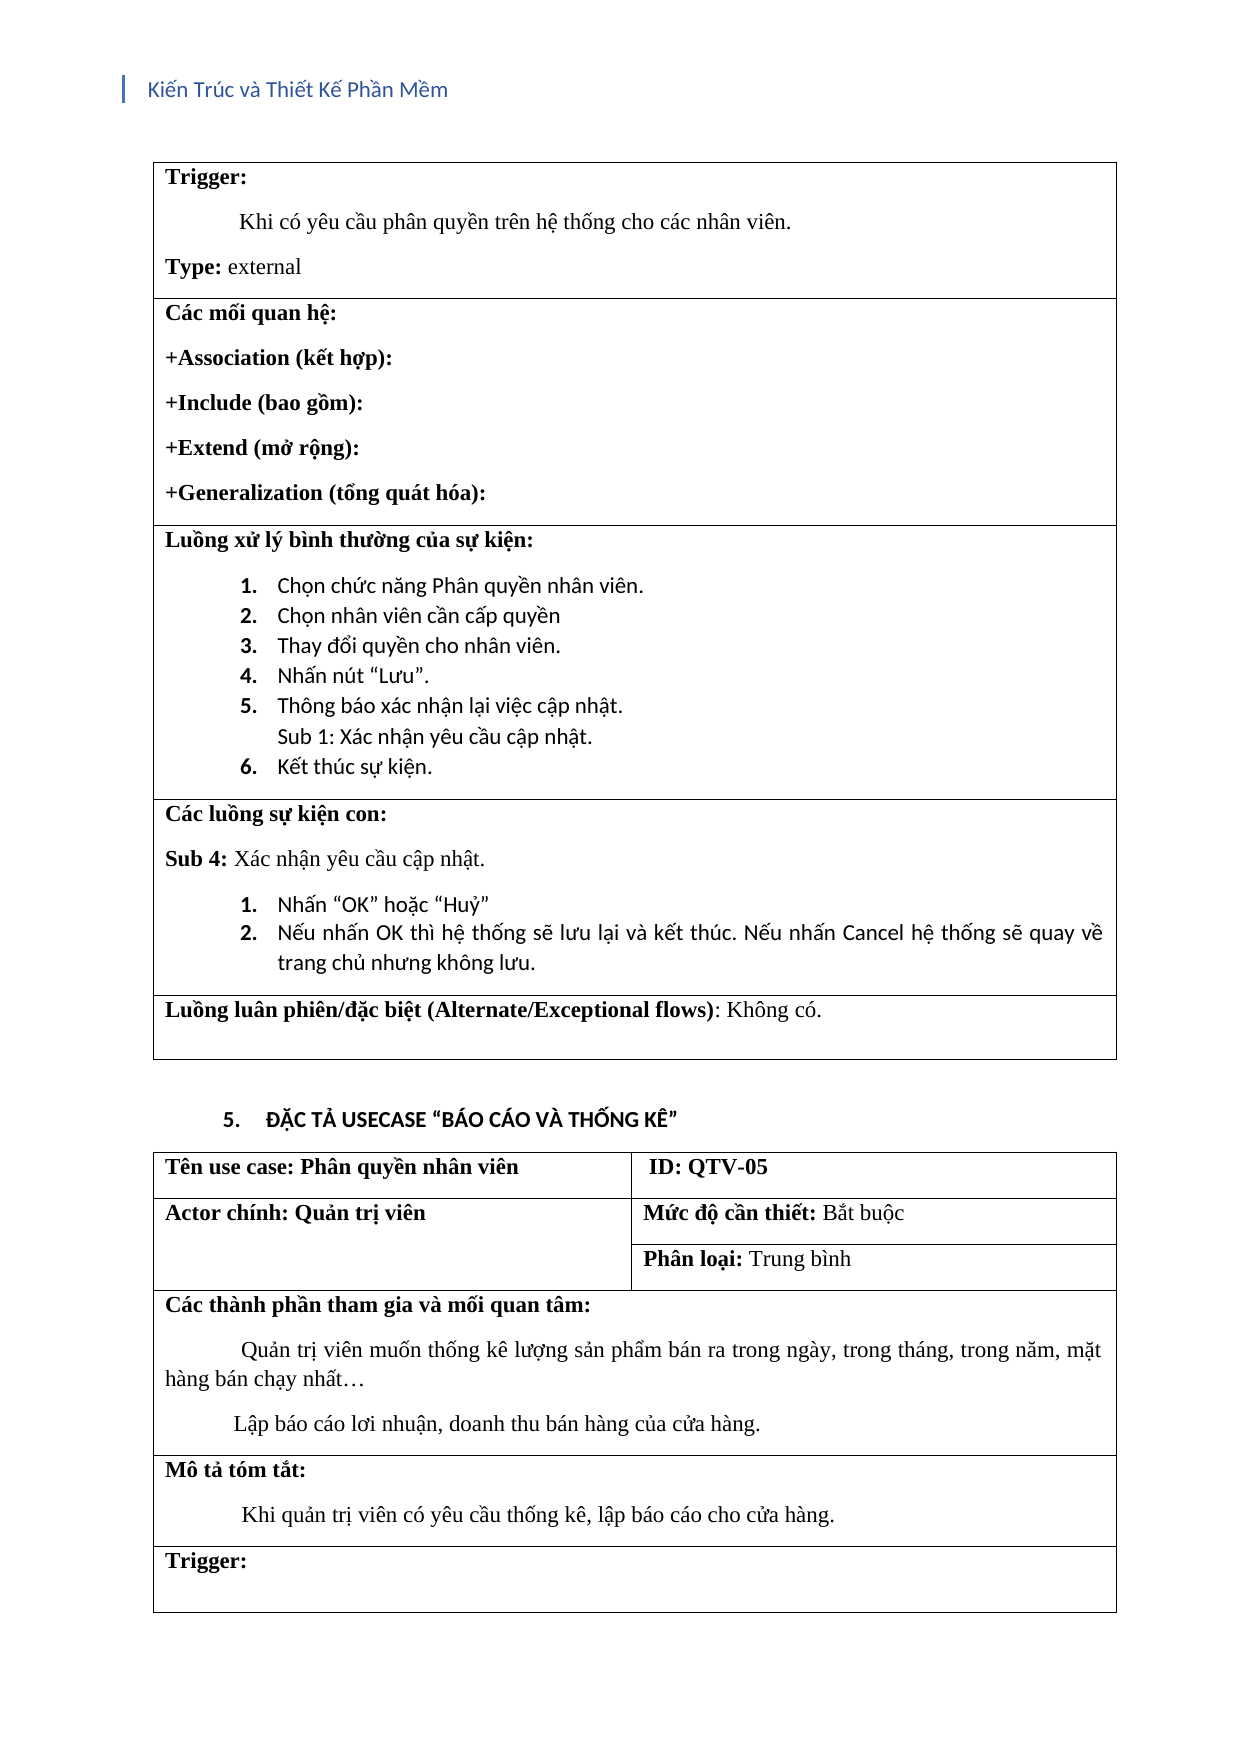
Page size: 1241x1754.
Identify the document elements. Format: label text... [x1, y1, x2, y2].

table_cell Các luồng sự kiện con: Sub 4: Xác nhận yêu cầu cập nhật. Nhấn “OK” hoặc “Huỷ” Nếu nhấn OK thì hệ thống sẽ lưu lại và kết thúc. Nếu nhấn Cancel hệ thống sẽ quay về trang chủ nhưng không lưu. [154, 800, 1116, 995]
table_header ID: QTV-05 [632, 1153, 1116, 1198]
table_header Tên use case: Phân quyền nhân viên [154, 1153, 631, 1198]
table_cell Mô tả tóm tắt: Khi quản trị viên có yêu cầu thống kê, lập báo cáo cho cửa hàng. [154, 1456, 1116, 1546]
table_cell Luồng xử lý bình thường của sự kiện: Chọn chức năng Phân quyền nhân viên. Chọn nhân viên cần cấp quyền Thay đổi quyền cho nhân viên. Nhấn nút “Lưu”. Thông báo xác nhận lại việc cập nhật. Sub 1: Xác nhận yêu cầu cập nhật. Kết thúc sự kiện. [154, 526, 1116, 799]
table_cell Luồng luân phiên/đặc biệt (Alternate/Exceptional flows): Không có. [154, 996, 1116, 1059]
list ĐẶC TẢ USECASE “BÁO CÁO VÀ THỐNG KÊ” [223, 1105, 1122, 1133]
table_cell Các mối quan hệ: +Association (kết hợp): +Include (bao gồm): +Extend (mở rộng): +Generalization (tổng quát hóa): [154, 299, 1116, 524]
table_cell Actor chính: Quản trị viên [154, 1199, 631, 1290]
table_cell Các thành phần tham gia và mối quan tâm: Quản trị viên muốn thống kê lượng sản phẩm bán ra trong ngày, trong tháng, trong năm, mặt hàng bán chạy nhất… Lập báo cáo lơi nhuận, doanh thu bán hàng của cửa hàng. [154, 1291, 1116, 1455]
table_cell Mức độ cần thiết: Bắt buộc [632, 1199, 1116, 1244]
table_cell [154, 1547, 1116, 1612]
table_cell Phân loại: Trung bình [632, 1245, 1116, 1290]
table_cell Trigger: Khi có yêu cầu phân quyền trên hệ thống cho các nhân viên. Type: external [154, 163, 1116, 298]
